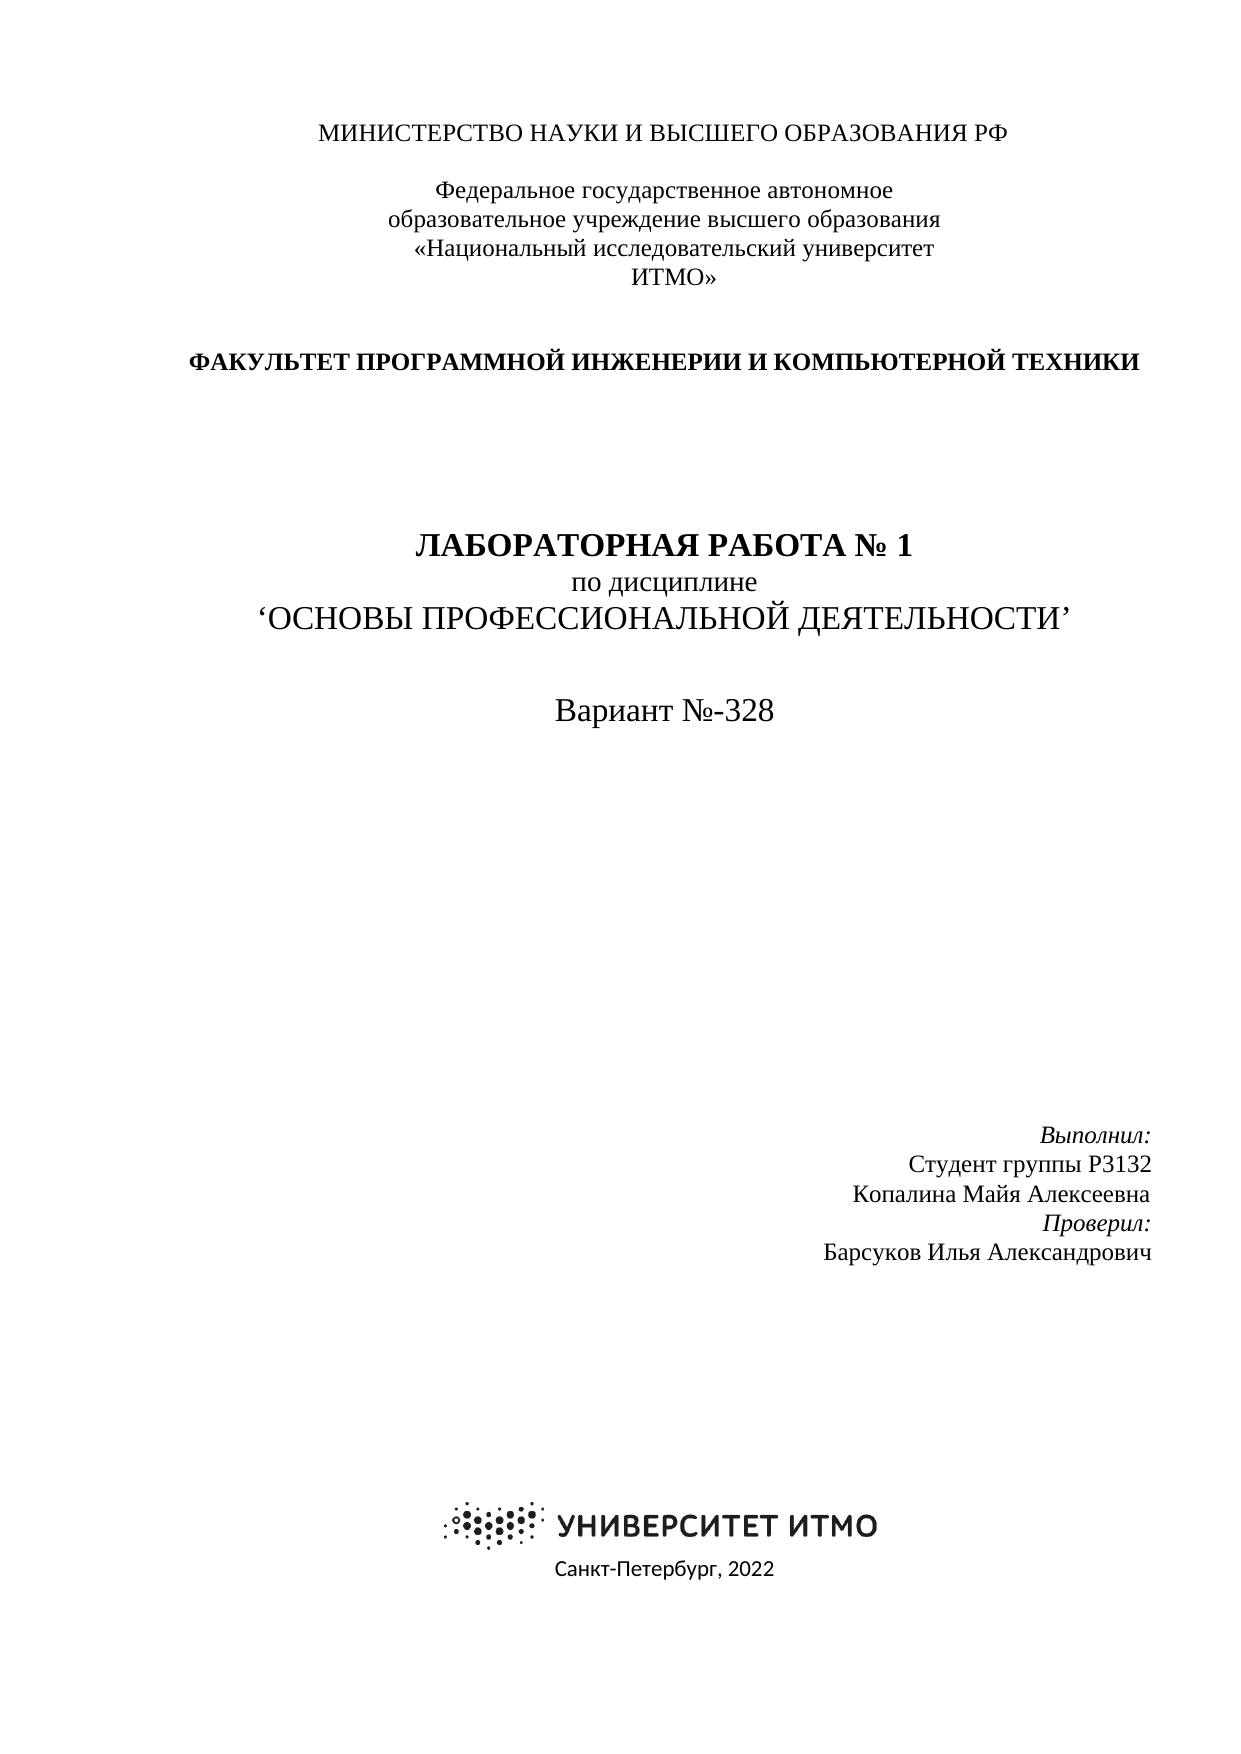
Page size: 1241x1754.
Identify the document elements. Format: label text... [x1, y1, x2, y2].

text Министерство науки и высшего образования РФ [177, 118, 1149, 147]
text Вариант №-328 [177, 690, 1152, 728]
text ‘ОСНОВЫ ПРОФЕССИОНАЛЬНОЙ ДЕЯТЕЛЬНОСТИ’ [177, 598, 1152, 637]
text Студент группы P3132 [852, 1149, 1152, 1178]
text по дисциплине [177, 564, 1152, 598]
text Санкт-Петербург, 2022 [177, 1554, 1152, 1582]
text Федеральное государственное автономное [177, 176, 1152, 204]
text Факультет Программной инженерии и компьютерной техники [177, 347, 1152, 376]
text ЛАБОРАТОРНАЯ РАБОТА № 1 [177, 526, 1152, 564]
text Копалина Майя Алексеевна [852, 1179, 1152, 1207]
picture [421, 1478, 900, 1555]
text Барсуков Илья Александрович [177, 1237, 1152, 1265]
text Выполнил: [852, 1120, 1152, 1149]
text ИТМО» [177, 262, 1152, 291]
text «Национальный исследовательский университет [177, 233, 1152, 262]
text Проверил: [852, 1208, 1152, 1237]
text образовательное учреждение высшего образования [177, 204, 1152, 233]
